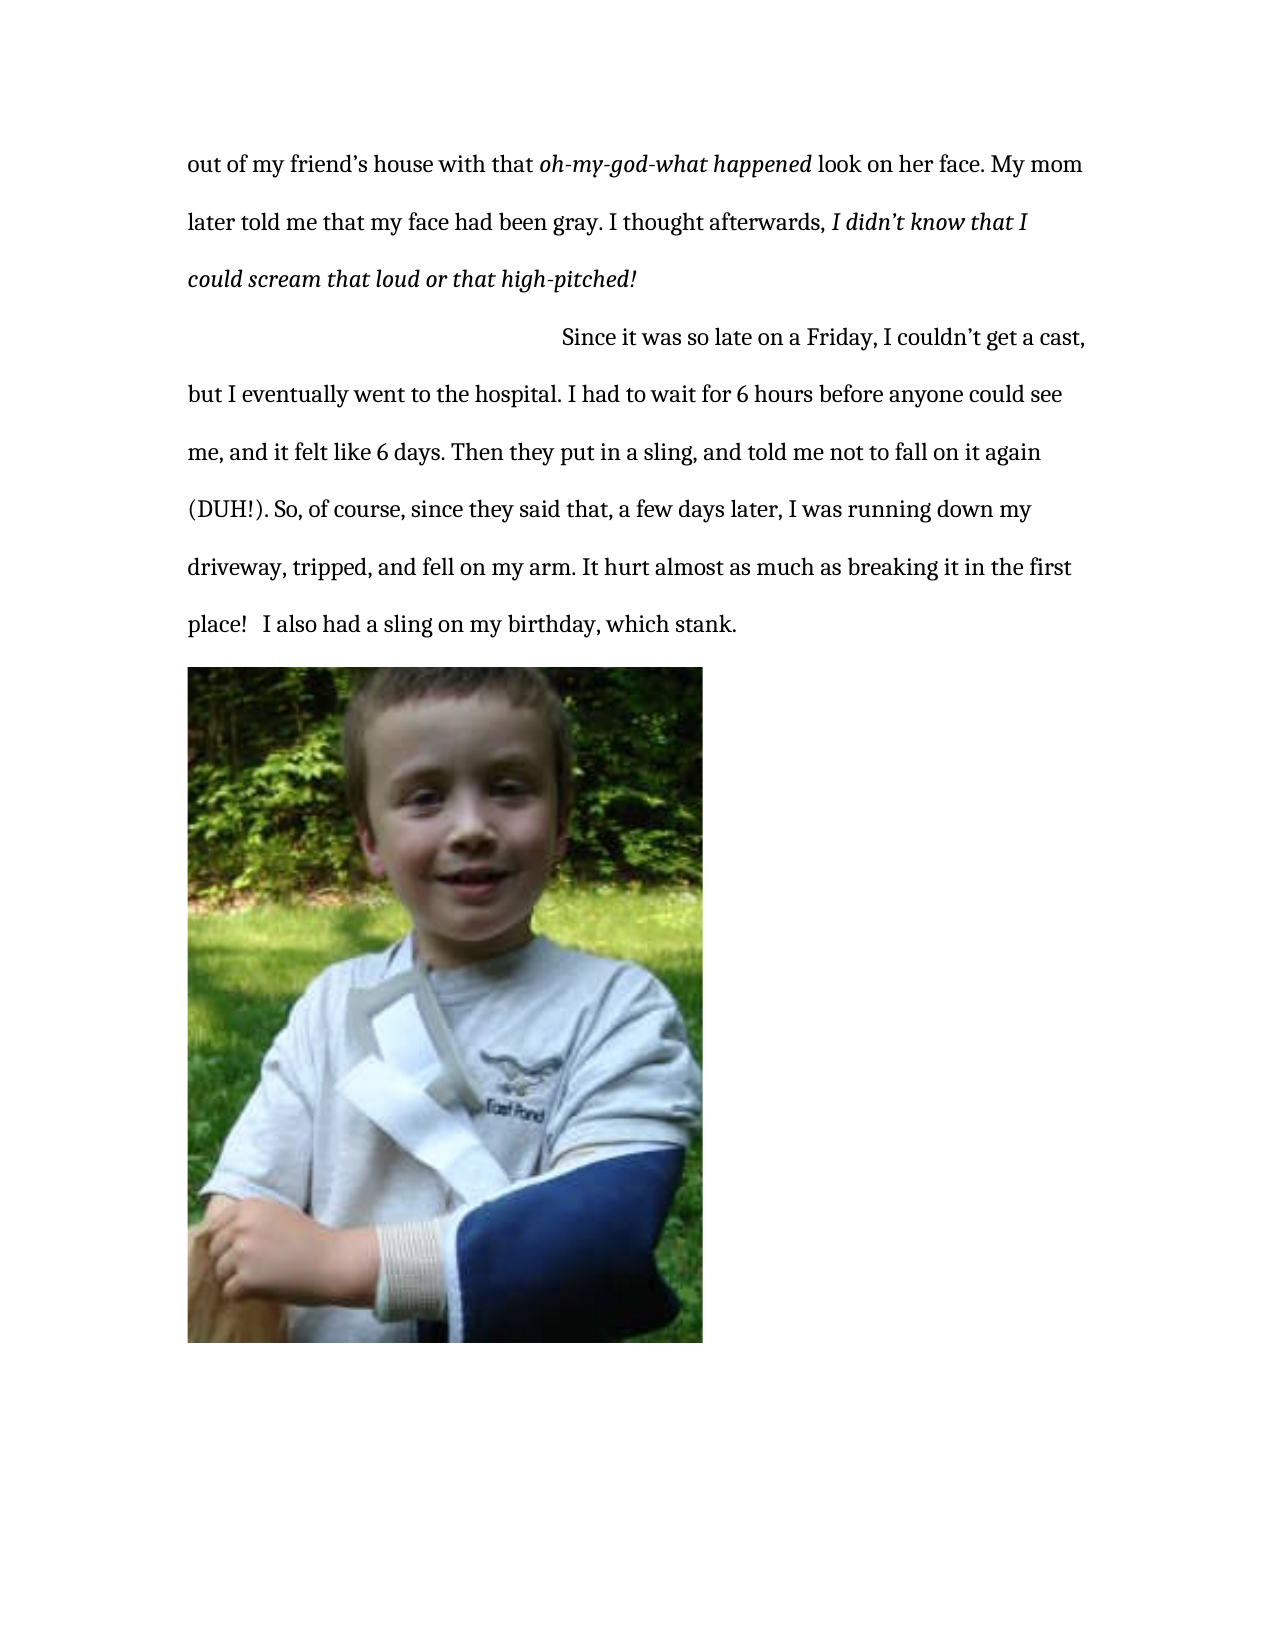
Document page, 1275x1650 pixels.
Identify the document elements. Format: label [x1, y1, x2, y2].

picture [187, 667, 703, 1343]
text [187, 150, 1087, 639]
